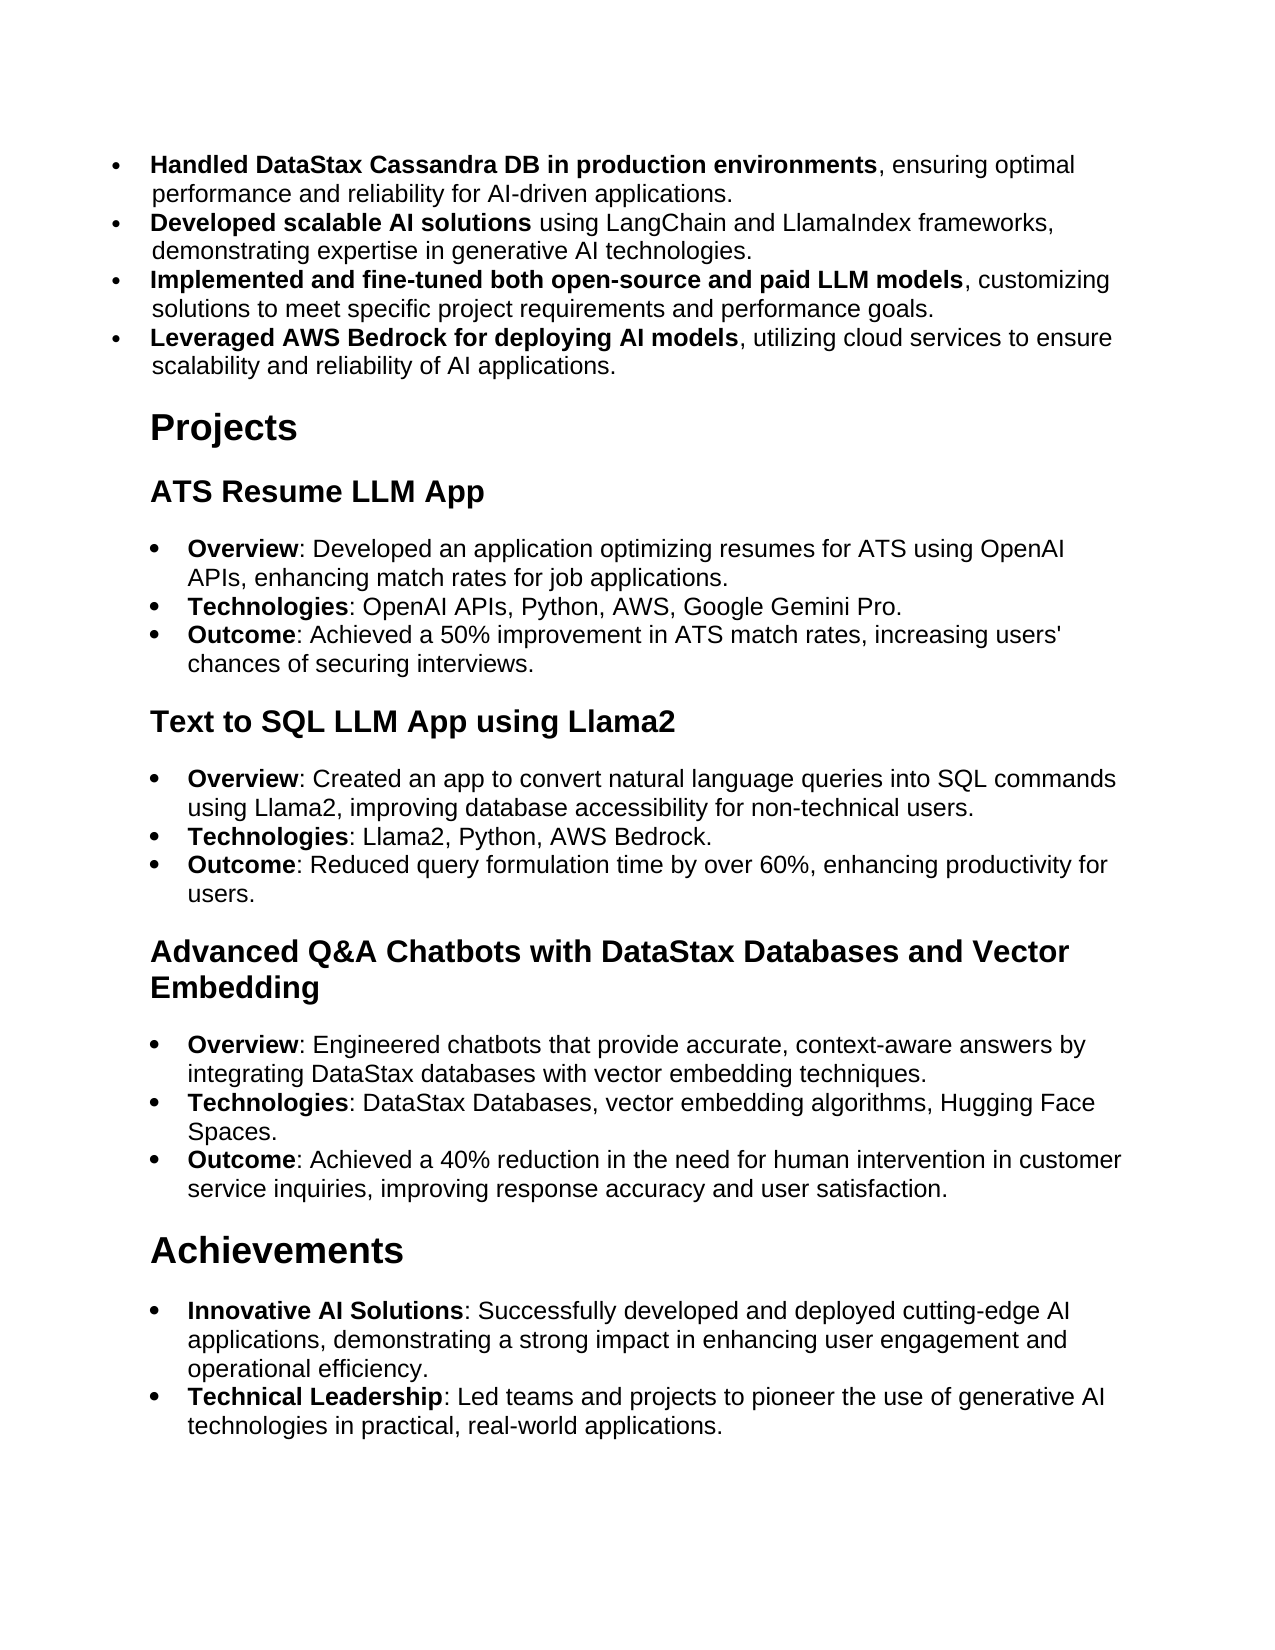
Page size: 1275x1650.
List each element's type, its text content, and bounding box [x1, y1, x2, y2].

text Achievements [150, 1228, 1125, 1271]
list Technologies: Llama2, Python, AWS Bedrock. [150, 822, 1125, 851]
list Outcome: Achieved a 40% reduction in the need for human intervention in customer service inquiries, improving response accuracy and user satisfaction. [150, 1145, 1125, 1203]
list Innovative AI Solutions: Successfully developed and deployed cutting-edge AI applications, demonstrating a strong impact in enhancing user engagement and operational efficiency. [150, 1296, 1125, 1382]
list Overview: Created an app to convert natural language queries into SQL commands using Llama2, improving database accessibility for non-technical users. [150, 764, 1125, 822]
list Outcome: Reduced query formulation time by over 60%, enhancing productivity for users. [150, 851, 1125, 908]
list Outcome: Achieved a 50% improvement in ATS match rates, increasing users' chances of securing interviews. [150, 621, 1125, 678]
list Technologies: DataStax Databases, vector embedding algorithms, Hugging Face Spaces. [150, 1088, 1125, 1145]
list Leveraged AWS Bedrock for deploying AI models, utilizing cloud services to ensure scalability and reliability of AI applications. [112, 322, 1125, 380]
text Text to SQL LLM App using Llama2 [150, 703, 1125, 739]
list Implemented and fine-tuned both open-source and paid LLM models, customizing solutions to meet specific project requirements and performance goals. [112, 265, 1125, 322]
list Overview: Engineered chatbots that provide accurate, context-aware answers by integrating DataStax databases with vector embedding techniques. [150, 1030, 1125, 1088]
list Technologies: OpenAI APIs, Python, AWS, Google Gemini Pro. [150, 592, 1125, 621]
text Projects [150, 405, 1125, 448]
text Advanced Q&A Chatbots with DataStax Databases and Vector Embedding [150, 933, 1125, 1005]
list Developed scalable AI solutions using LangChain and LlamaIndex frameworks, demonstrating expertise in generative AI technologies. [112, 207, 1125, 265]
text ATS Resume LLM App [150, 473, 1125, 509]
list Overview: Developed an application optimizing resumes for ATS using OpenAI APIs, enhancing match rates for job applications. [150, 534, 1125, 592]
list Handled DataStax Cassandra DB in production environments, ensuring optimal performance and reliability for AI-driven applications. [112, 150, 1125, 207]
list Technical Leadership: Led teams and projects to pioneer the use of generative AI technologies in practical, real-world applications. [150, 1382, 1125, 1440]
